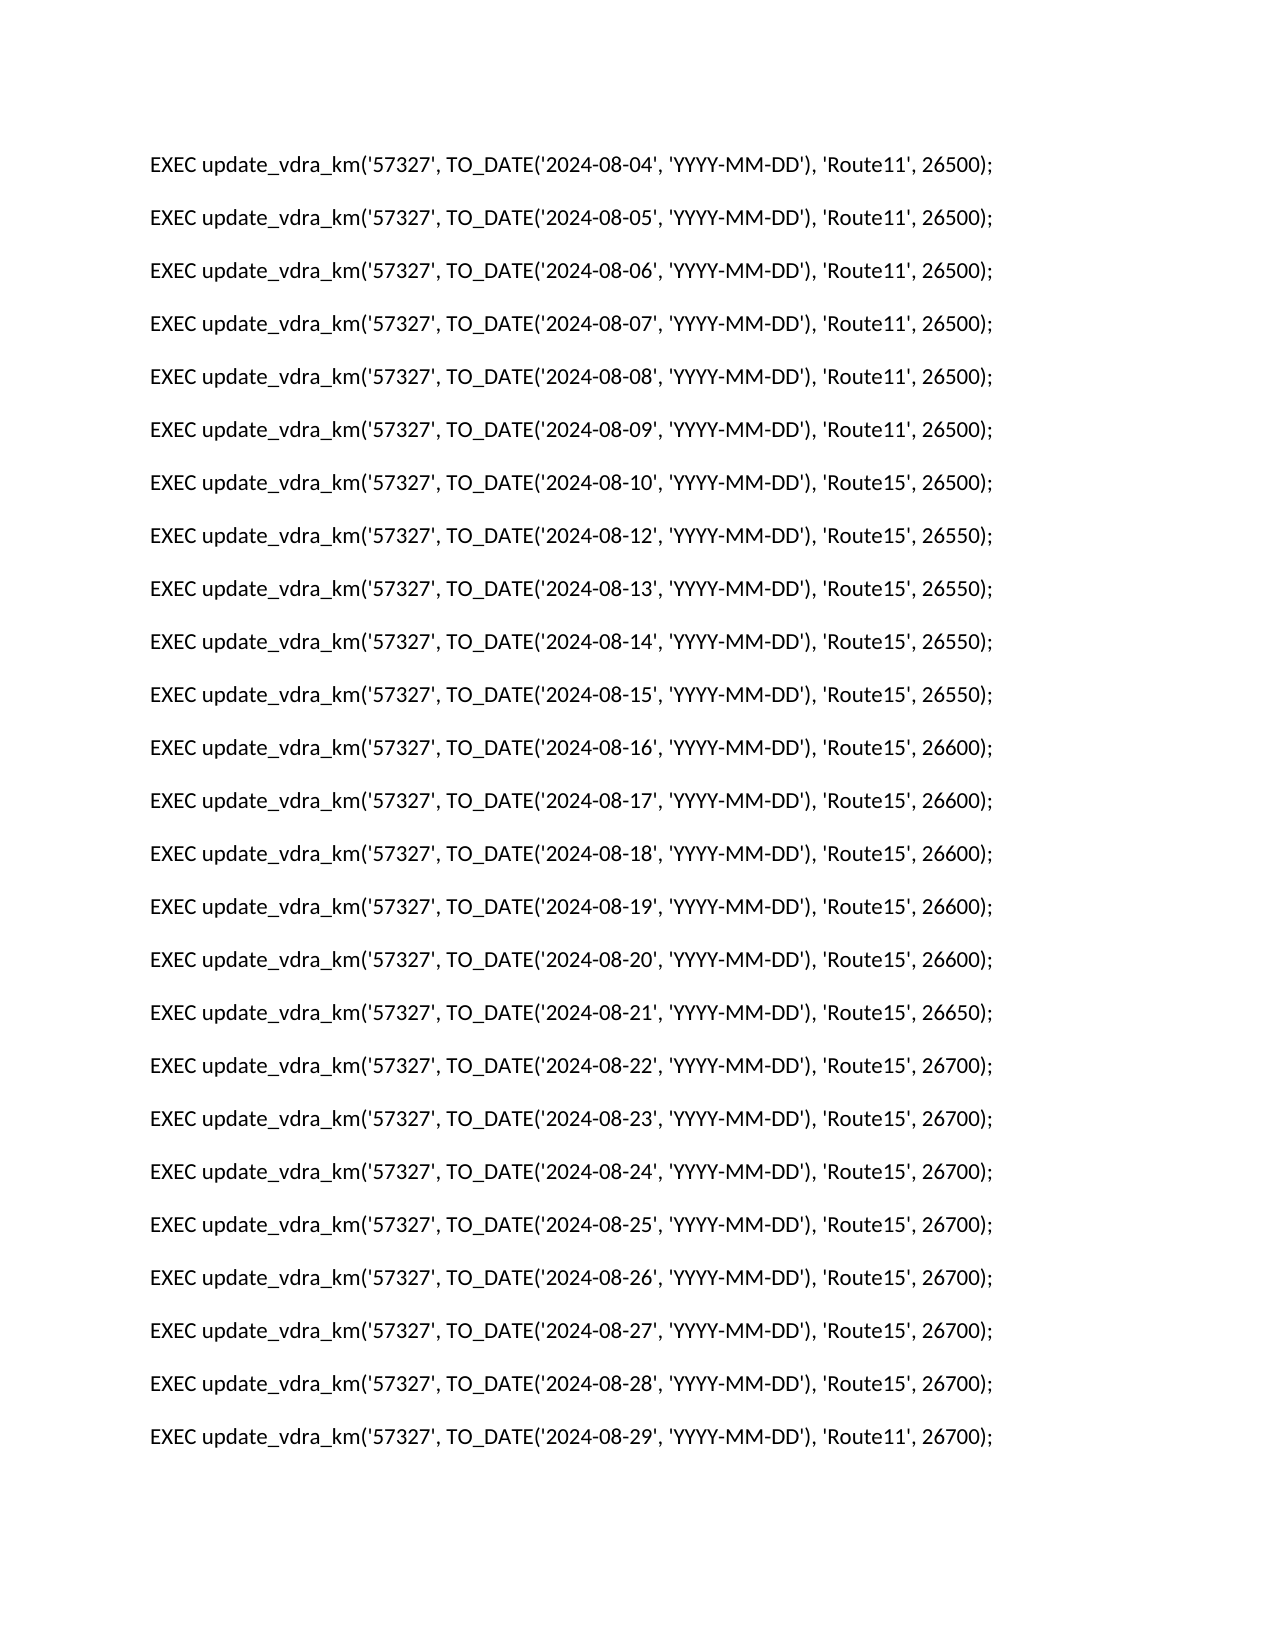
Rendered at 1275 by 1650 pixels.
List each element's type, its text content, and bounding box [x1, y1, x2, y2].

text EXEC update_vdra_km('57327', TO_DATE('2024-08-09', 'YYYY-MM-DD'), 'Route11', 26500); [150, 415, 1125, 443]
text EXEC update_vdra_km('57327', TO_DATE('2024-08-29', 'YYYY-MM-DD'), 'Route11', 26700); [150, 1422, 1125, 1451]
text EXEC update_vdra_km('57327', TO_DATE('2024-08-28', 'YYYY-MM-DD'), 'Route15', 26700); [150, 1369, 1125, 1397]
text EXEC update_vdra_km('57327', TO_DATE('2024-08-07', 'YYYY-MM-DD'), 'Route11', 26500); [150, 309, 1125, 337]
text EXEC update_vdra_km('57327', TO_DATE('2024-08-06', 'YYYY-MM-DD'), 'Route11', 26500); [150, 256, 1125, 284]
text EXEC update_vdra_km('57327', TO_DATE('2024-08-16', 'YYYY-MM-DD'), 'Route15', 26600); [150, 733, 1125, 761]
text EXEC update_vdra_km('57327', TO_DATE('2024-08-25', 'YYYY-MM-DD'), 'Route15', 26700); [150, 1210, 1125, 1238]
text EXEC update_vdra_km('57327', TO_DATE('2024-08-21', 'YYYY-MM-DD'), 'Route15', 26650); [150, 998, 1125, 1026]
text EXEC update_vdra_km('57327', TO_DATE('2024-08-19', 'YYYY-MM-DD'), 'Route15', 26600); [150, 892, 1125, 920]
text EXEC update_vdra_km('57327', TO_DATE('2024-08-13', 'YYYY-MM-DD'), 'Route15', 26550); [150, 574, 1125, 602]
text EXEC update_vdra_km('57327', TO_DATE('2024-08-17', 'YYYY-MM-DD'), 'Route15', 26600); [150, 786, 1125, 814]
text EXEC update_vdra_km('57327', TO_DATE('2024-08-20', 'YYYY-MM-DD'), 'Route15', 26600); [150, 945, 1125, 973]
text EXEC update_vdra_km('57327', TO_DATE('2024-08-12', 'YYYY-MM-DD'), 'Route15', 26550); [150, 521, 1125, 549]
text EXEC update_vdra_km('57327', TO_DATE('2024-08-08', 'YYYY-MM-DD'), 'Route11', 26500); [150, 362, 1125, 390]
text EXEC update_vdra_km('57327', TO_DATE('2024-08-05', 'YYYY-MM-DD'), 'Route11', 26500); [150, 203, 1125, 231]
text EXEC update_vdra_km('57327', TO_DATE('2024-08-15', 'YYYY-MM-DD'), 'Route15', 26550); [150, 680, 1125, 708]
text EXEC update_vdra_km('57327', TO_DATE('2024-08-10', 'YYYY-MM-DD'), 'Route15', 26500); [150, 468, 1125, 496]
text EXEC update_vdra_km('57327', TO_DATE('2024-08-27', 'YYYY-MM-DD'), 'Route15', 26700); [150, 1316, 1125, 1344]
text EXEC update_vdra_km('57327', TO_DATE('2024-08-18', 'YYYY-MM-DD'), 'Route15', 26600); [150, 839, 1125, 867]
text EXEC update_vdra_km('57327', TO_DATE('2024-08-04', 'YYYY-MM-DD'), 'Route11', 26500); [150, 150, 1125, 178]
text EXEC update_vdra_km('57327', TO_DATE('2024-08-22', 'YYYY-MM-DD'), 'Route15', 26700); [150, 1051, 1125, 1079]
text EXEC update_vdra_km('57327', TO_DATE('2024-08-23', 'YYYY-MM-DD'), 'Route15', 26700); [150, 1104, 1125, 1132]
text EXEC update_vdra_km('57327', TO_DATE('2024-08-14', 'YYYY-MM-DD'), 'Route15', 26550); [150, 627, 1125, 655]
text EXEC update_vdra_km('57327', TO_DATE('2024-08-26', 'YYYY-MM-DD'), 'Route15', 26700); [150, 1263, 1125, 1291]
text EXEC update_vdra_km('57327', TO_DATE('2024-08-24', 'YYYY-MM-DD'), 'Route15', 26700); [150, 1157, 1125, 1185]
